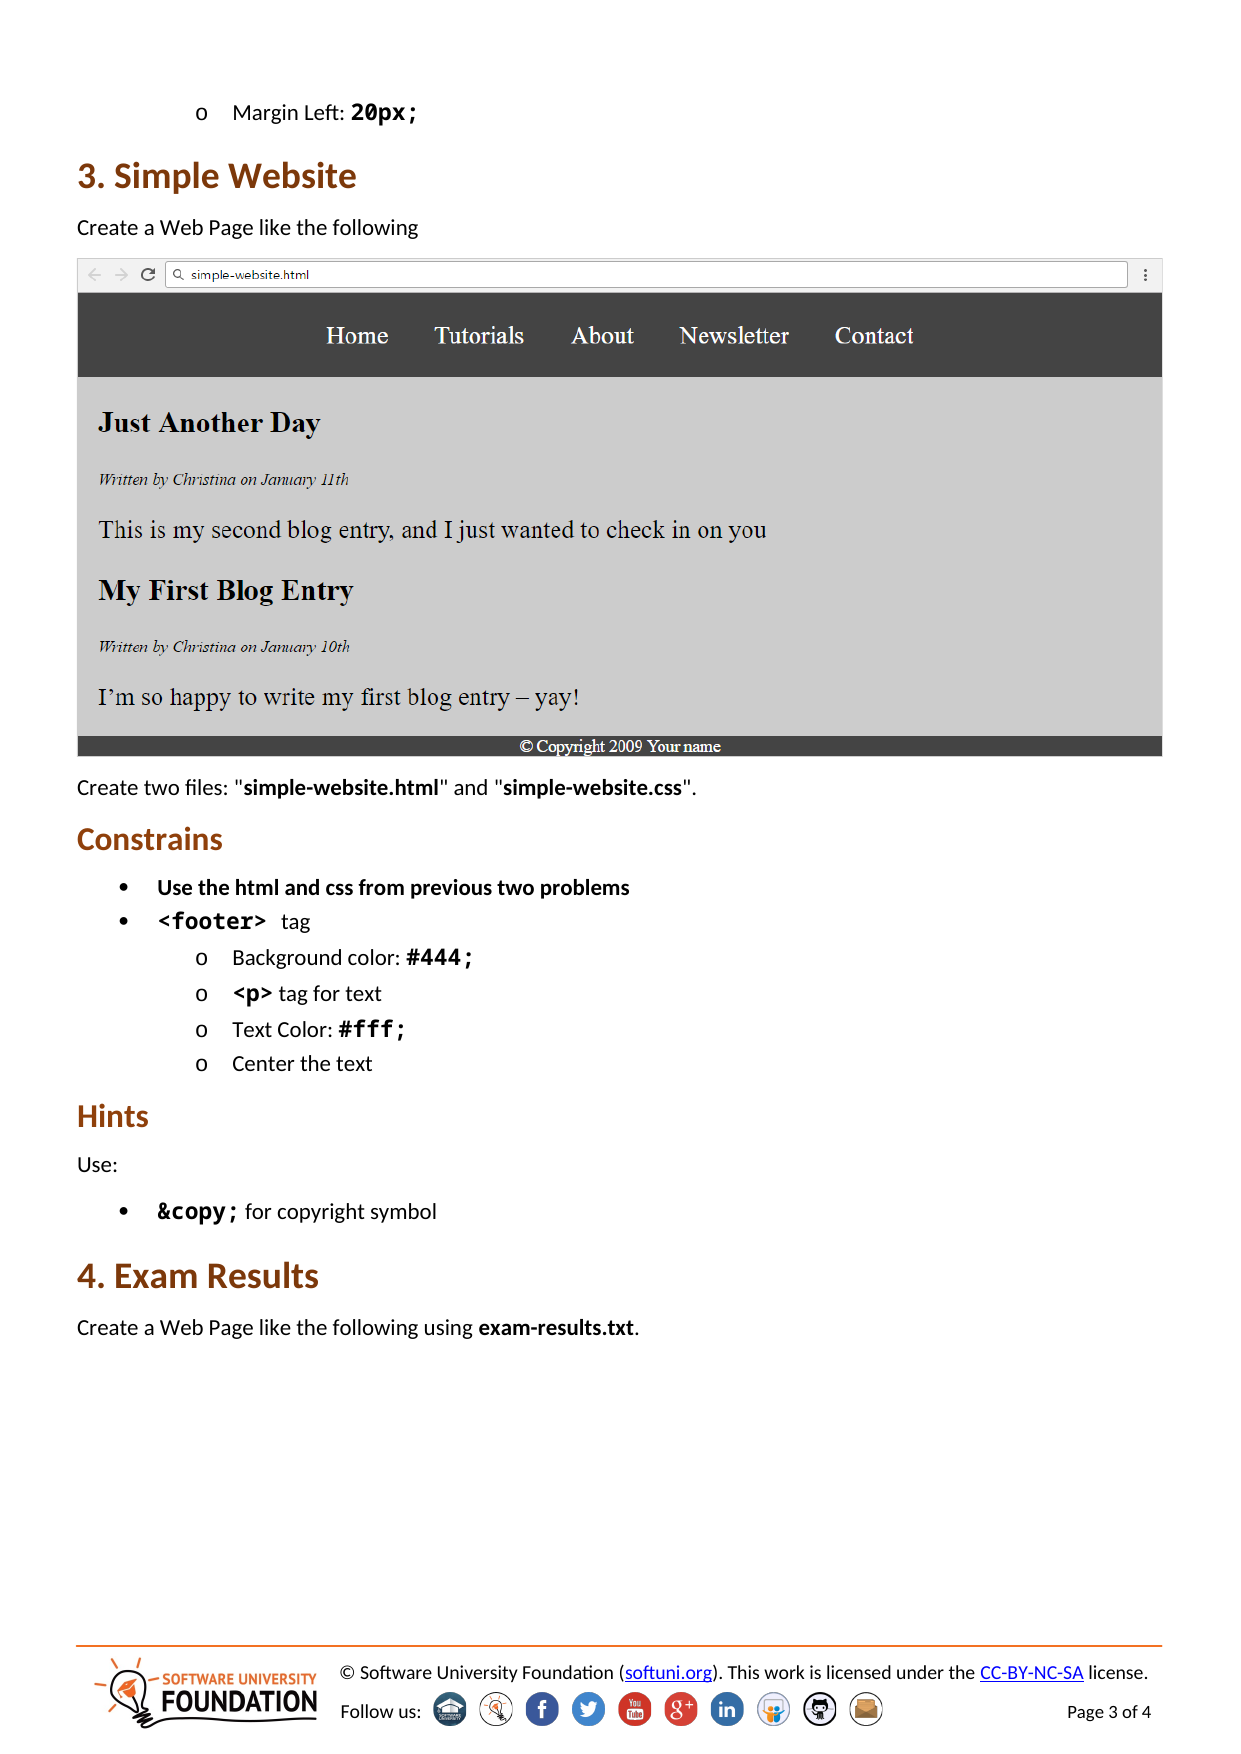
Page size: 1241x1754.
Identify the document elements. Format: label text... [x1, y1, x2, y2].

list Text Color: #fff; [194, 1013, 1163, 1044]
subtitle Hints [77, 1095, 1163, 1136]
list <footer> tag [119, 905, 1163, 936]
picture [849, 1692, 883, 1726]
text Use: [77, 1150, 1163, 1178]
text Create a Web Page like the following [77, 213, 1163, 241]
list Use the html and css from previous two problems [119, 873, 1163, 901]
picture [525, 1692, 559, 1726]
picture [618, 1692, 652, 1726]
list &copy; for copyright symbol [119, 1195, 1163, 1226]
picture [664, 1692, 698, 1726]
picture [710, 1692, 744, 1726]
picture [757, 1692, 790, 1726]
text Create a Web Page like the following using exam-results.txt. [77, 1313, 1163, 1341]
subtitle Exam Results [77, 1252, 1163, 1298]
picture [76, 258, 1163, 757]
subtitle Constrains [77, 818, 1163, 858]
subtitle Simple Website [77, 152, 1163, 198]
list Margin Left: 20px; [194, 95, 1163, 127]
picture [479, 1692, 513, 1726]
text Create two files: "simple-website.html" and "simple-website.css". [77, 773, 1163, 801]
picture [93, 1656, 317, 1729]
list <p> tag for text [194, 977, 1163, 1008]
picture [433, 1692, 467, 1726]
list Background color: #444; [194, 941, 1163, 972]
picture [572, 1692, 605, 1726]
list Center the text [194, 1049, 1163, 1078]
picture [803, 1692, 837, 1726]
